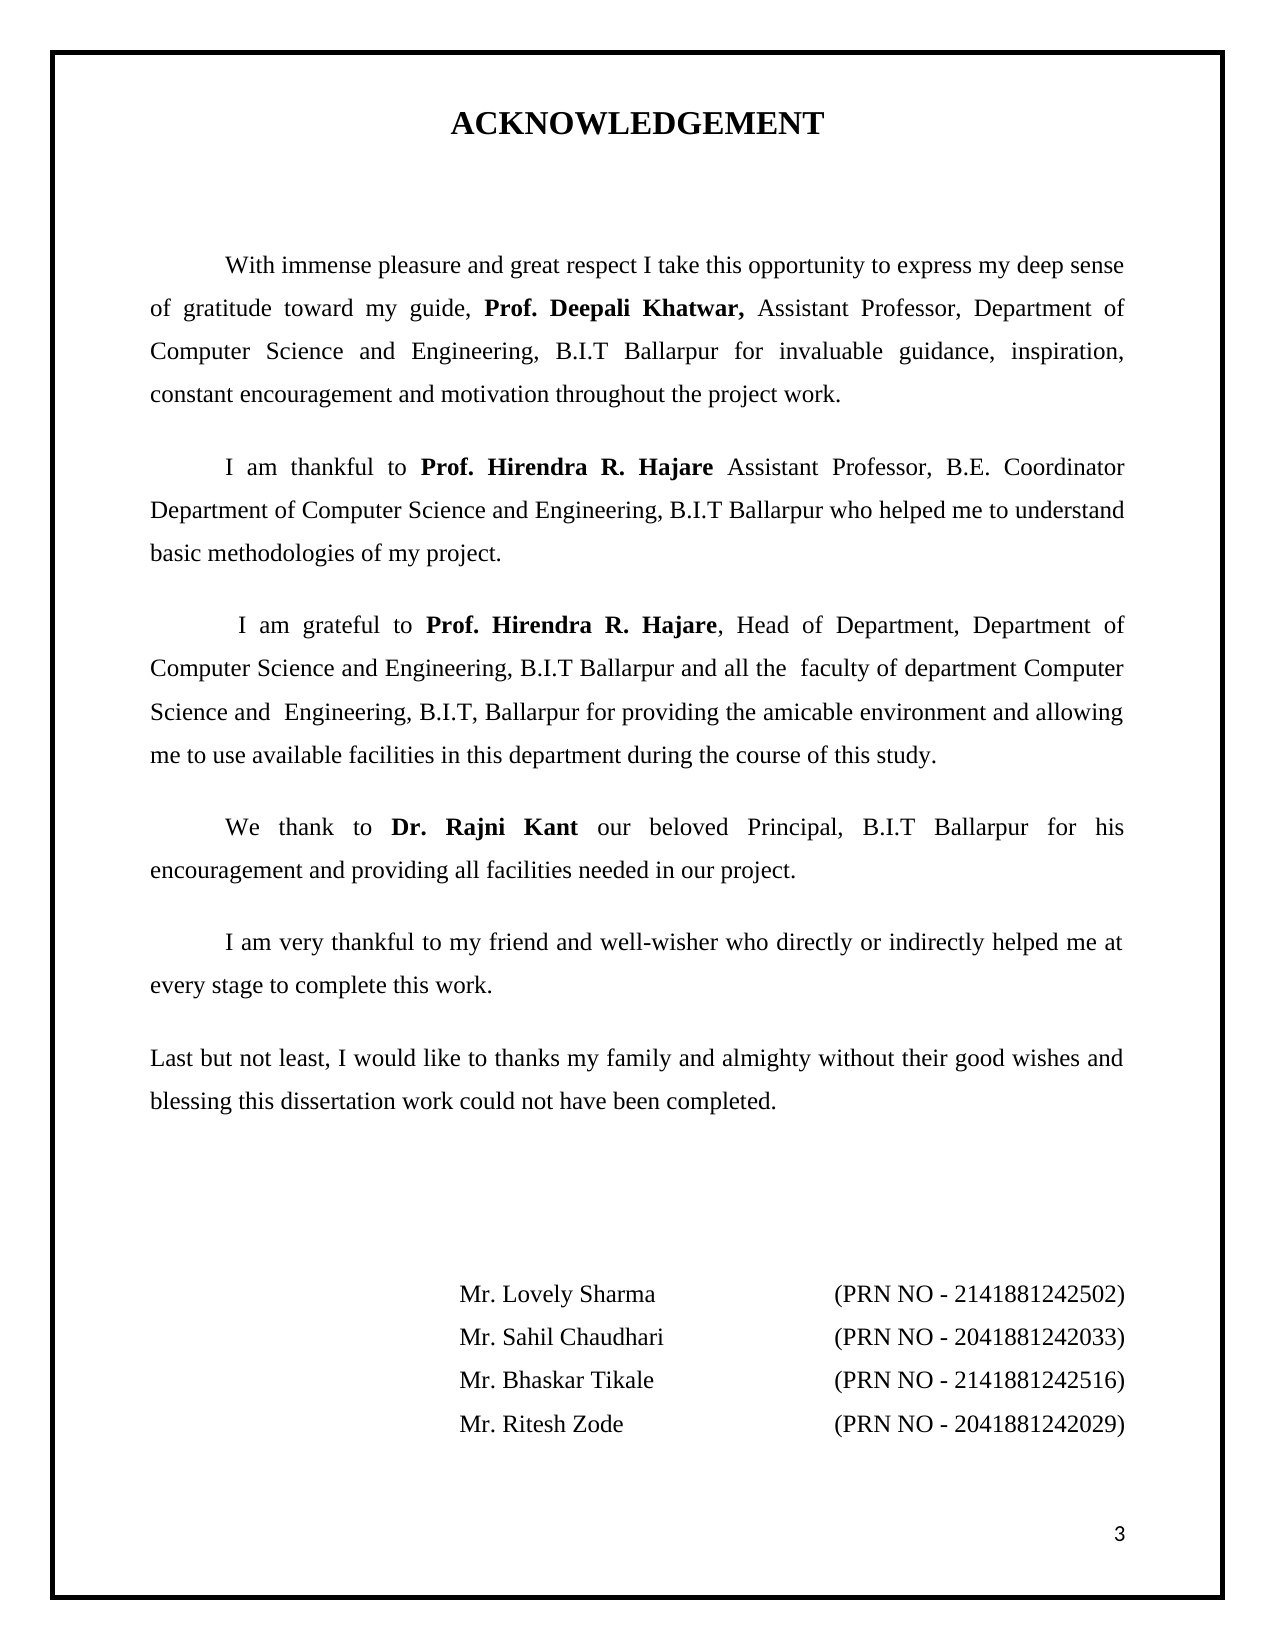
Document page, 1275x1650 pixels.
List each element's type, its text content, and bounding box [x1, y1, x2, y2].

text Mr. Ritesh Zode (PRN NO - 2041881242029) [150, 1409, 1125, 1437]
text I am very thankful to my friend and well-wisher who directly or indirectly helped me at every stage to complete this work. [150, 927, 1125, 999]
text Mr. Lovely Sharma (PRN NO - 2141881242502) [150, 1279, 1125, 1308]
text Mr. Sahil Chaudhari (PRN NO - 2041881242033) [150, 1322, 1125, 1351]
text We thank to Dr. Rajni Kant our beloved Principal, B.I.T Ballarpur for his encouragement and providing all facilities needed in our project. [150, 812, 1125, 884]
text ACKNOWLEDGEMENT [150, 103, 1125, 141]
text Mr. Bhaskar Tikale (PRN NO - 2141881242516) [150, 1366, 1125, 1394]
text I am thankful to Prof. Hirendra R. Hajare Assistant Professor, B.E. Coordinator Department of Computer Science and Engineering, B.I.T Ballarpur who helped me to understand basic methodologies of my project. [150, 452, 1125, 567]
text I am grateful to Prof. Hirendra R. Hajare, Head of Department, Department of Computer Science and Engineering, B.I.T Ballarpur and all the faculty of department Computer Science and Engineering, B.I.T, Ballarpur for providing the amicable environment and allowing me to use available facilities in this department during the course of this study. [150, 610, 1125, 768]
text Last but not least, I would like to thanks my family and almighty without their good wishes and blessing this dissertation work could not have been completed. [150, 1043, 1125, 1115]
text With immense pleasure and great respect I take this opportunity to express my deep sense of gratitude toward my guide, Prof. Deepali Khatwar, Assistant Professor, Department of Computer Science and Engineering, B.I.T Ballarpur for invaluable guidance, inspiration, constant encouragement and motivation throughout the project work. [150, 250, 1125, 408]
